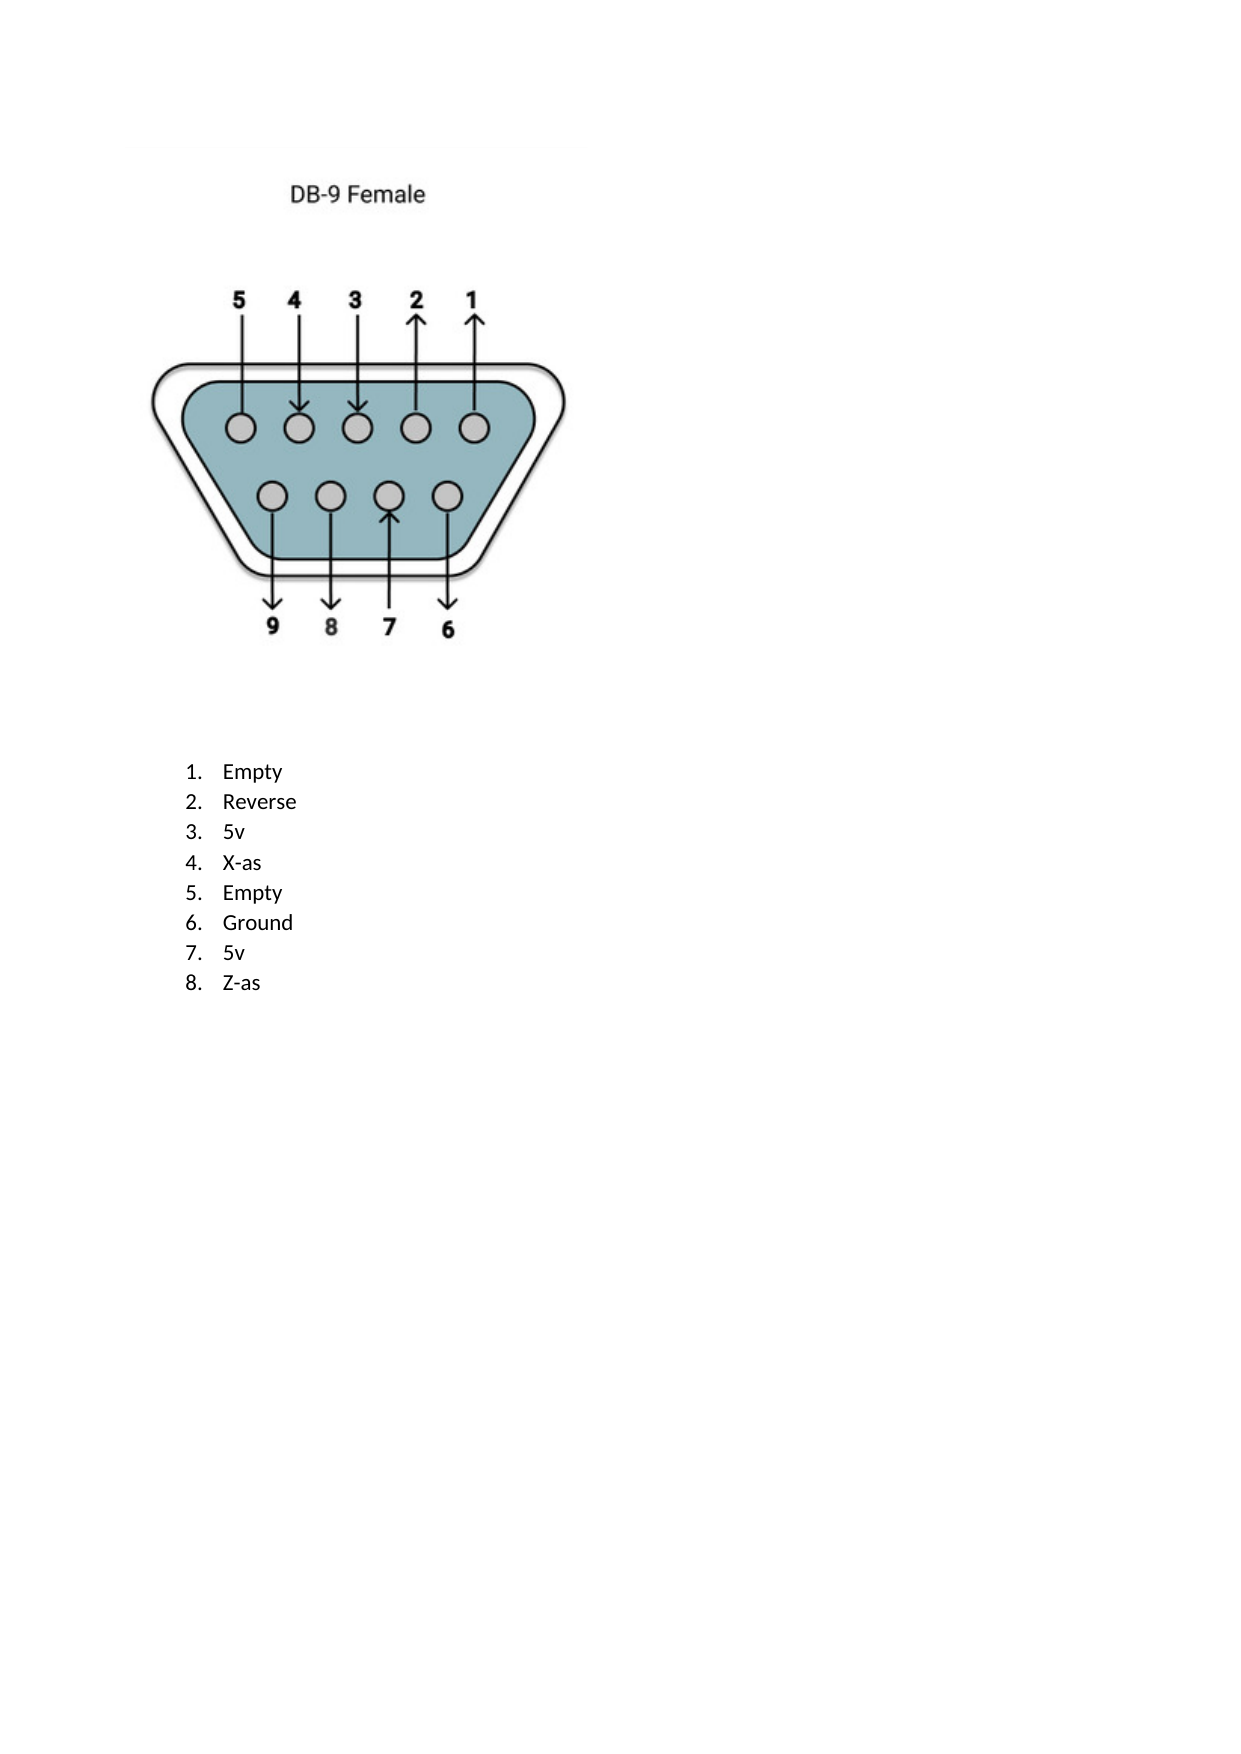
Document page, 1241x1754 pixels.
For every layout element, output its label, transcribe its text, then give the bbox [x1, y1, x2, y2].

list Empty [185, 757, 1093, 785]
list 5v [185, 938, 1093, 966]
list Reverse [185, 787, 1093, 815]
list Empty [185, 878, 1093, 906]
list X-as [185, 848, 1093, 876]
list Ground [185, 908, 1093, 936]
list Z-as [185, 968, 1093, 996]
list 5v [185, 817, 1093, 845]
picture [124, 147, 591, 591]
